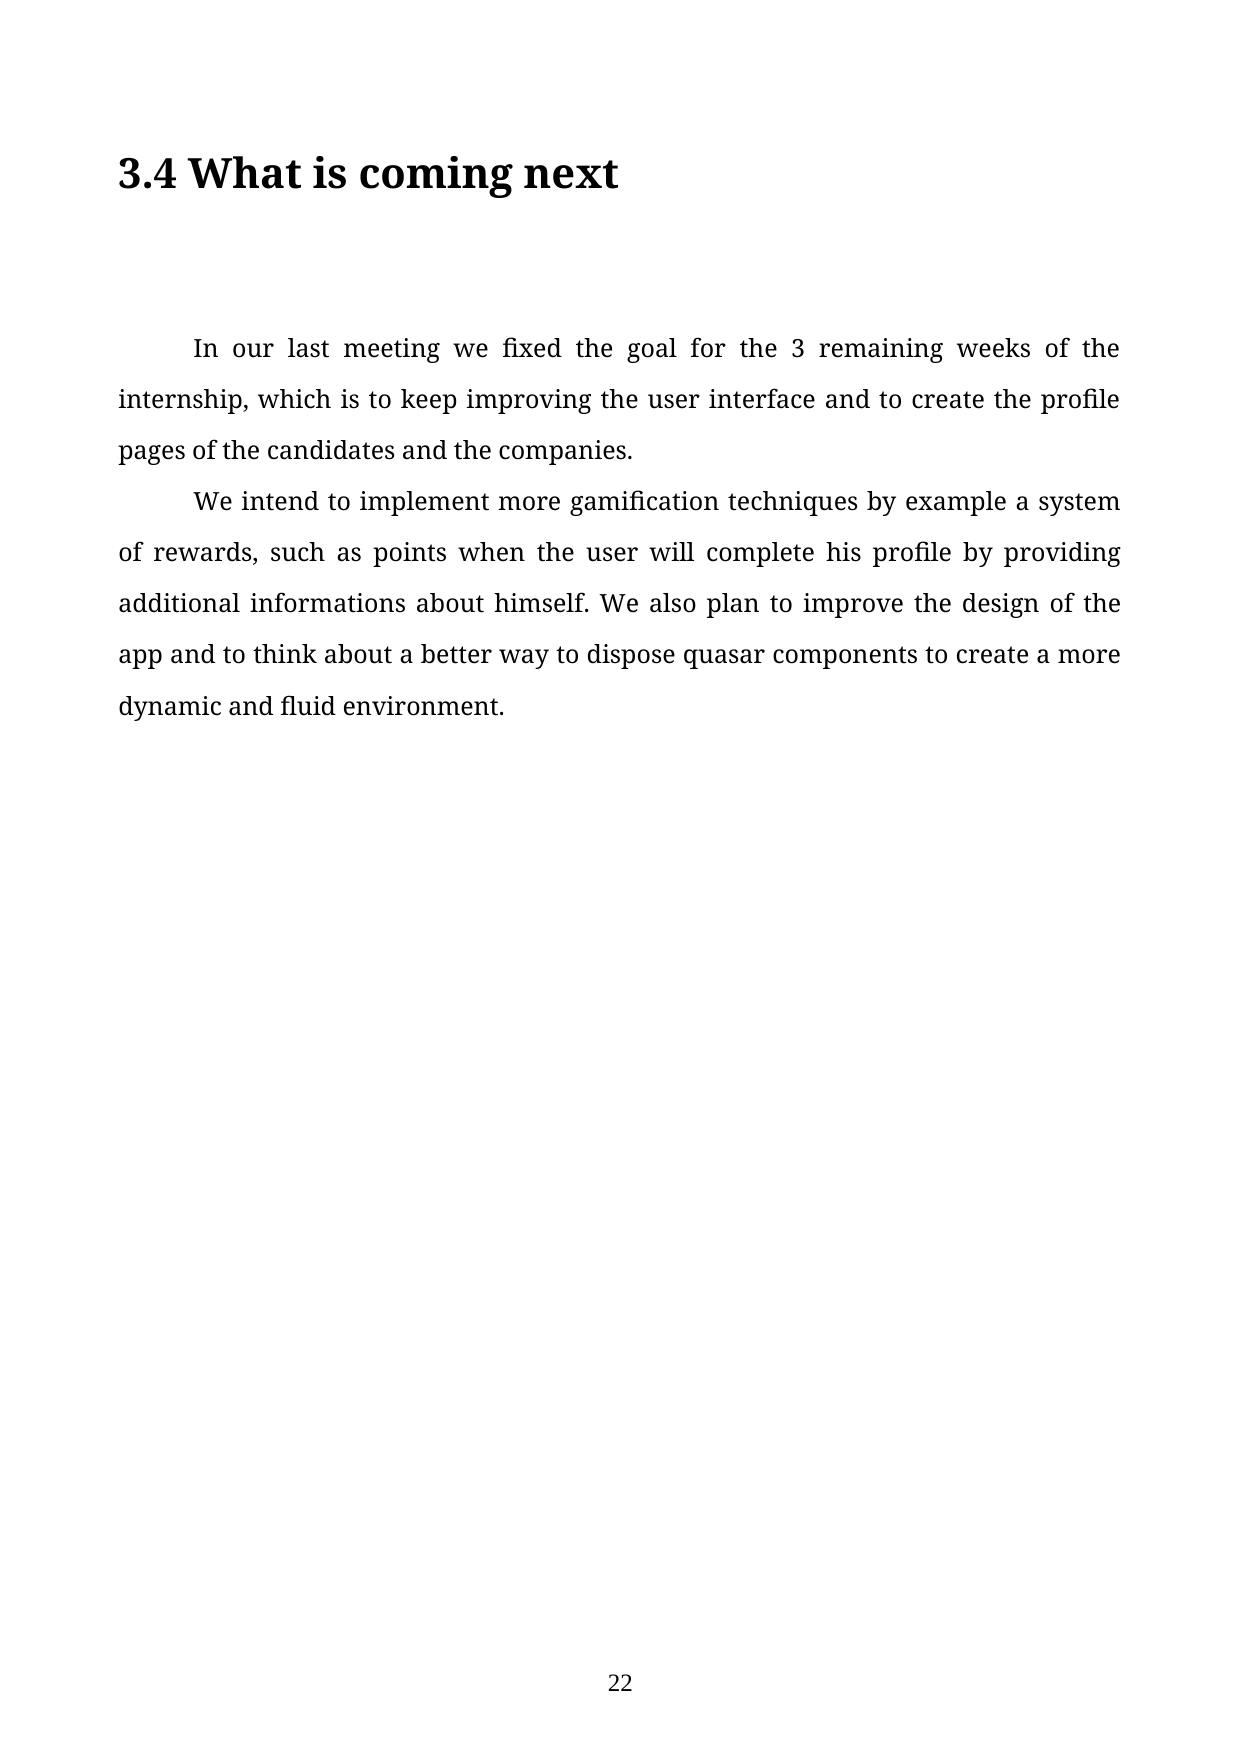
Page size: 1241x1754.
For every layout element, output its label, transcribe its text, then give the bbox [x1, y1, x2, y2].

subtitle 3.4 What is coming next [118, 144, 1122, 201]
text In our last meeting we fixed the goal for the 3 remaining weeks of the internship, which is to keep improving the user interface and to create the profile pages of the candidates and the companies. [118, 331, 1122, 467]
text We intend to implement more gamification techniques by example a system of rewards, such as points when the user will complete his profile by providing additional informations about himself. We also plan to improve the design of the app and to think about a better way to dispose quasar components to create a more dynamic and fluid environment. [118, 484, 1122, 722]
